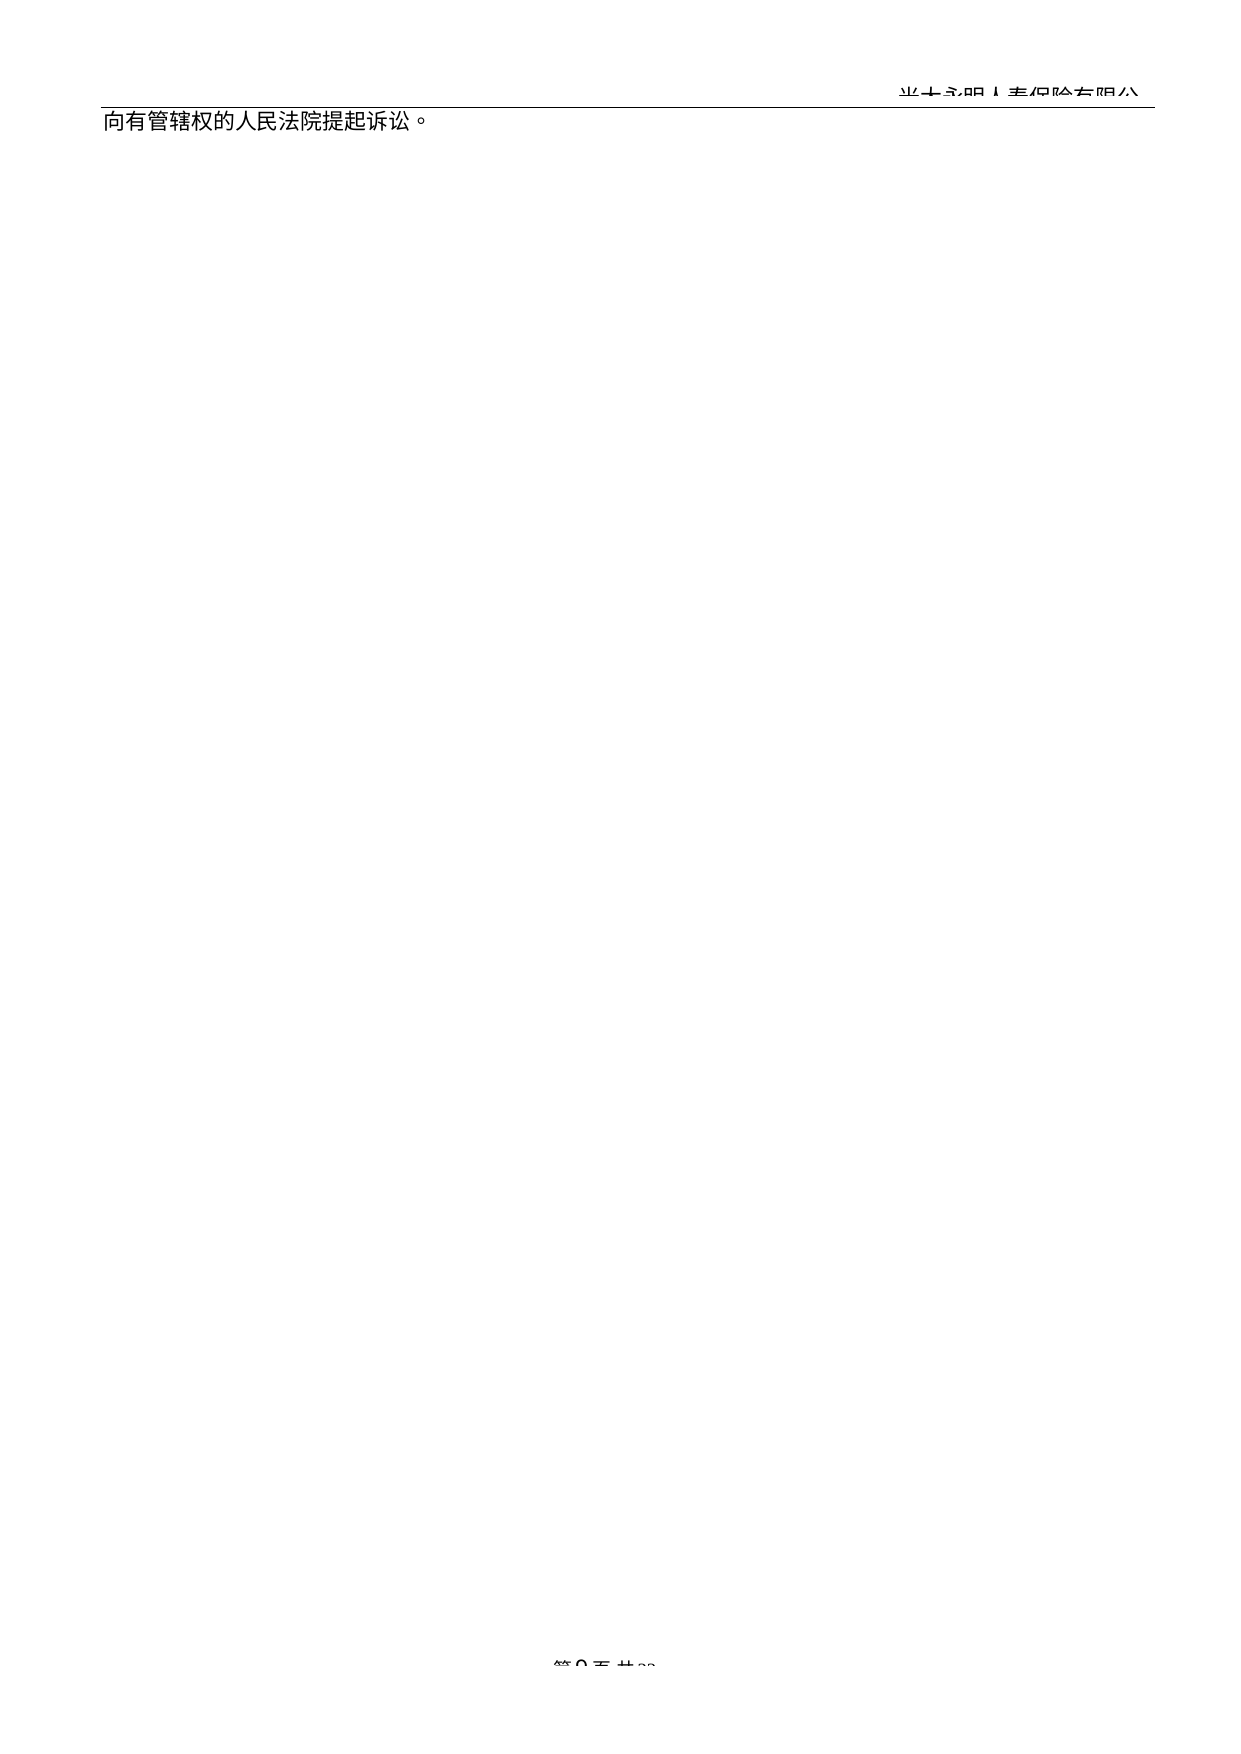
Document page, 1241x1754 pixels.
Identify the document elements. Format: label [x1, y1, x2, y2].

text [103, 106, 1132, 136]
